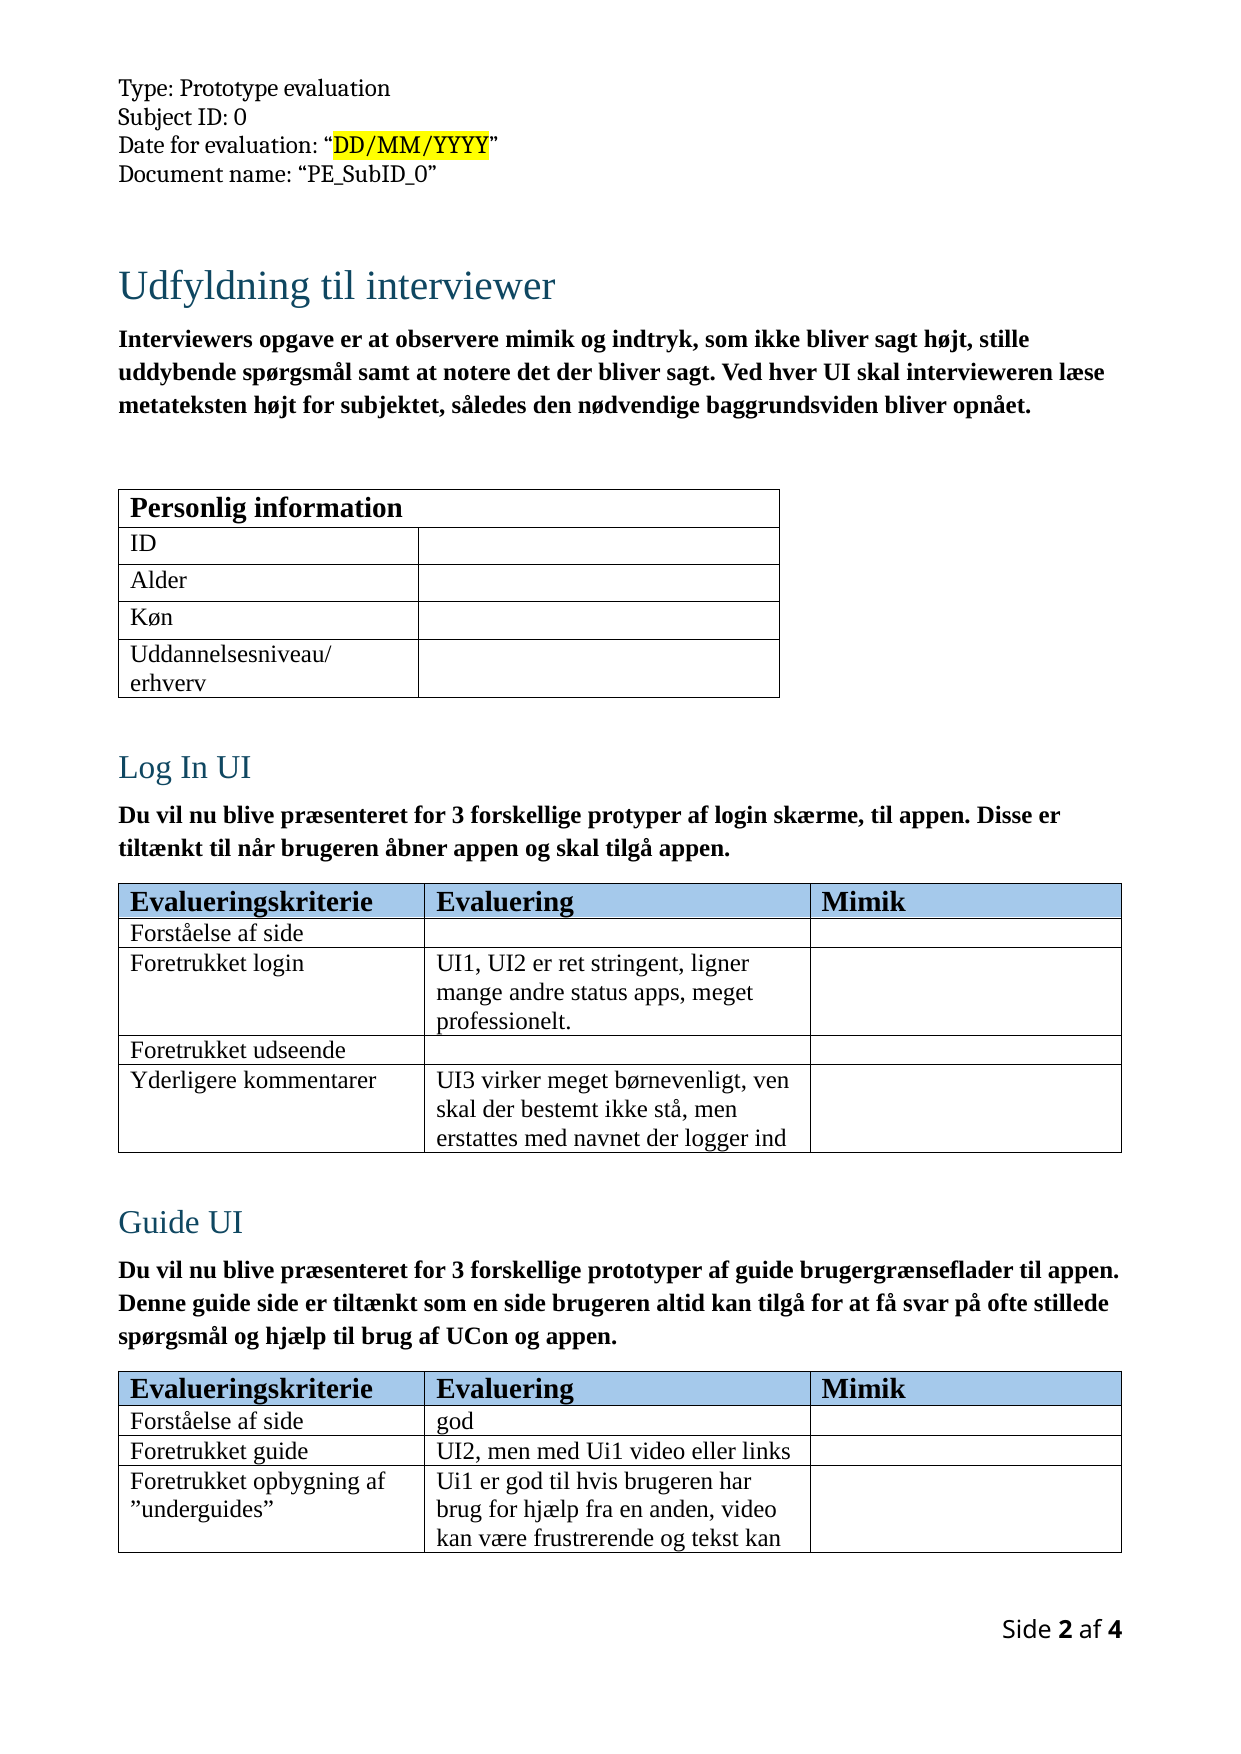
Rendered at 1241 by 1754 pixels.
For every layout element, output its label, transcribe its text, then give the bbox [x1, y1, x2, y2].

table_header Mimik [811, 884, 1121, 917]
table_cell Foretrukket udseende [119, 1036, 424, 1064]
table_cell UI3 virker meget børnevenligt, ven skal der bestemt ikke stå, men erstattes med navnet der logger ind [425, 1065, 810, 1152]
table_cell [419, 640, 779, 697]
text Du vil nu blive præsenteret for 3 forskellige prototyper af guide brugergrænseflader til appen. Denne guide side er tiltænkt som en side brugeren altid kan tilgå for at få svar på ofte stillede spørgsmål og hjælp til brug af UCon og appen. [118, 1255, 1122, 1349]
subtitle Udfyldning til interviewer [118, 260, 1122, 308]
table_cell [419, 602, 779, 638]
table_cell [811, 1065, 1121, 1152]
table_cell [811, 1436, 1121, 1465]
table_cell ID [119, 528, 418, 564]
table_cell Forståelse af side [119, 919, 424, 947]
table_cell UI1, UI2 er ret stringent, ligner mange andre status apps, meget professionelt. [425, 948, 810, 1034]
table_header Evaluering [425, 884, 810, 917]
text Interviewers opgave er at observere mimik og indtryk, som ikke bliver sagt højt, stille uddybende spørgsmål samt at notere det der bliver sagt. Ved hver UI skal intervieweren læse metateksten højt for subjektet, således den nødvendige baggrundsviden bliver opnået. [118, 324, 1122, 418]
table_cell Foretrukket guide [119, 1436, 424, 1465]
subtitle Log In UI [118, 748, 1122, 786]
table_header Evalueringskriterie [119, 884, 424, 917]
table_cell Alder [119, 565, 418, 601]
table_cell [811, 1406, 1121, 1435]
table_cell [811, 919, 1121, 947]
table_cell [425, 1466, 810, 1552]
table_cell Køn [119, 602, 418, 638]
table_cell [811, 1466, 1121, 1552]
table_cell [419, 565, 779, 601]
table_cell god [425, 1406, 810, 1435]
table_header Evaluering [425, 1372, 810, 1405]
table_cell [811, 1036, 1121, 1064]
table_cell [425, 1036, 810, 1064]
table_header Mimik [811, 1372, 1121, 1405]
table_cell Uddannelsesniveau/erhverv [119, 640, 418, 697]
table_cell [811, 948, 1121, 1034]
table_cell Foretrukket login [119, 948, 424, 1034]
table_header Personlig information [119, 490, 779, 527]
table_cell [425, 919, 810, 947]
table_cell Forståelse af side [119, 1406, 424, 1435]
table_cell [119, 1466, 424, 1552]
table_cell UI2, men med Ui1 video eller links [425, 1436, 810, 1465]
table_cell [419, 528, 779, 564]
table_header Evalueringskriterie [119, 1372, 424, 1405]
table_cell Yderligere kommentarer [119, 1065, 424, 1152]
subtitle Guide UI [118, 1202, 1122, 1241]
text Du vil nu blive præsenteret for 3 forskellige protyper af login skærme, til appen. Disse er tiltænkt til når brugeren åbner appen og skal tilgå appen. [118, 800, 1122, 862]
